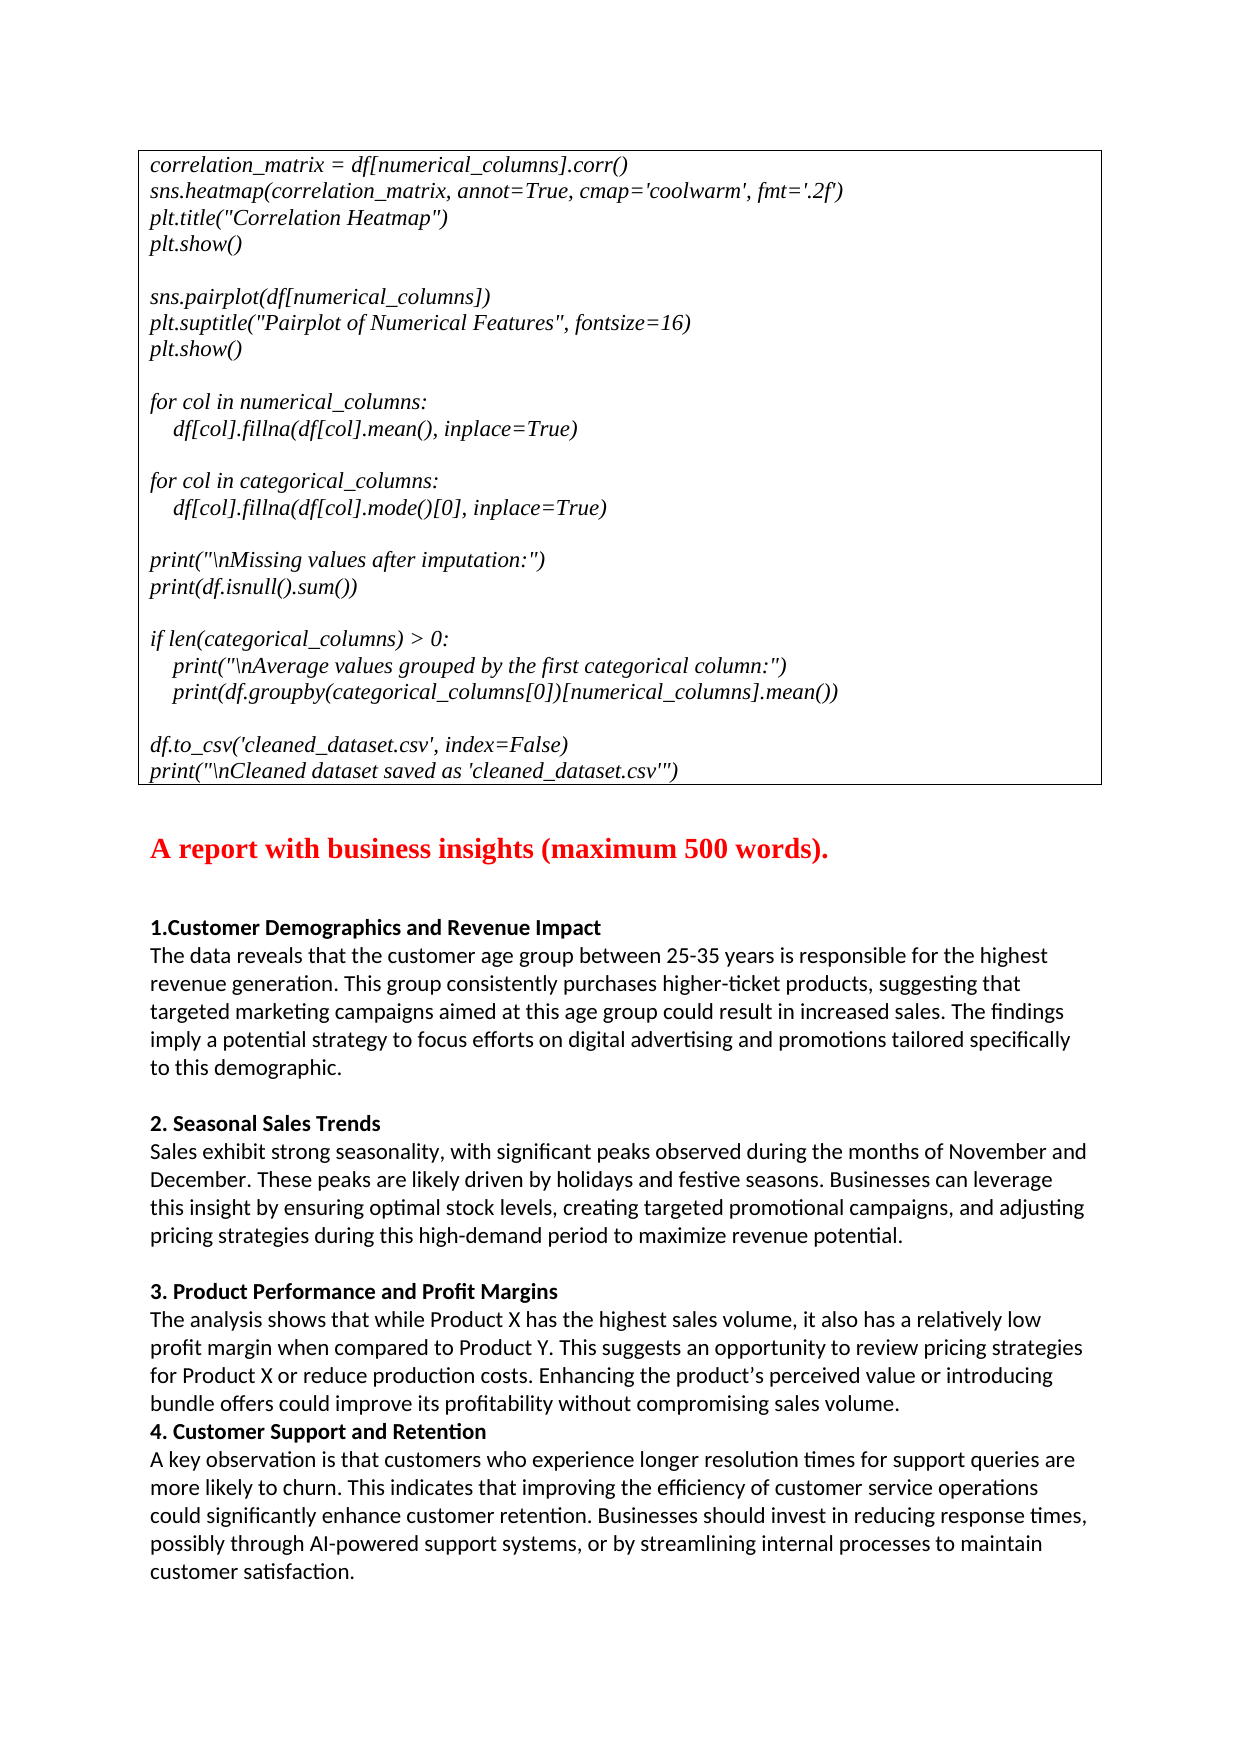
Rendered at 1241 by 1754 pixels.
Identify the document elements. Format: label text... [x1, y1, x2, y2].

text 3. Product Performance and Profit Margins The analysis shows that while Product X has the highest sales volume, it also has a relatively low profit margin when compared to Product Y. This suggests an opportunity to review pricing strategies for Product X or reduce production costs. Enhancing the product’s perceived value or introducing bundle offers could improve its profitability without compromising sales volume. [150, 1277, 1090, 1417]
text 2. Seasonal Sales Trends Sales exhibit strong seasonality, with significant peaks observed during the months of November and December. These peaks are likely driven by holidays and festive seasons. Businesses can leverage this insight by ensuring optimal stock levels, creating targeted promotional campaigns, and adjusting pricing strategies during this high-demand period to maximize revenue potential. [150, 1109, 1090, 1249]
text 4. Customer Support and Retention A key observation is that customers who experience longer resolution times for support queries are more likely to churn. This indicates that improving the efficiency of customer service operations could significantly enhance customer retention. Businesses should invest in reducing response times, possibly through AI-powered support systems, or by streamlining internal processes to maintain customer satisfaction. [150, 1417, 1090, 1586]
text A report with business insights (maximum 500 words). [150, 831, 1090, 865]
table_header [139, 151, 1101, 783]
text 1.Customer Demographics and Revenue Impact The data reveals that the customer age group between 25-35 years is responsible for the highest revenue generation. This group consistently purchases higher-ticket products, suggesting that targeted marketing campaigns aimed at this age group could result in increased sales. The findings imply a potential strategy to focus efforts on digital advertising and promotions tailored specifically to this demographic. [150, 913, 1090, 1081]
